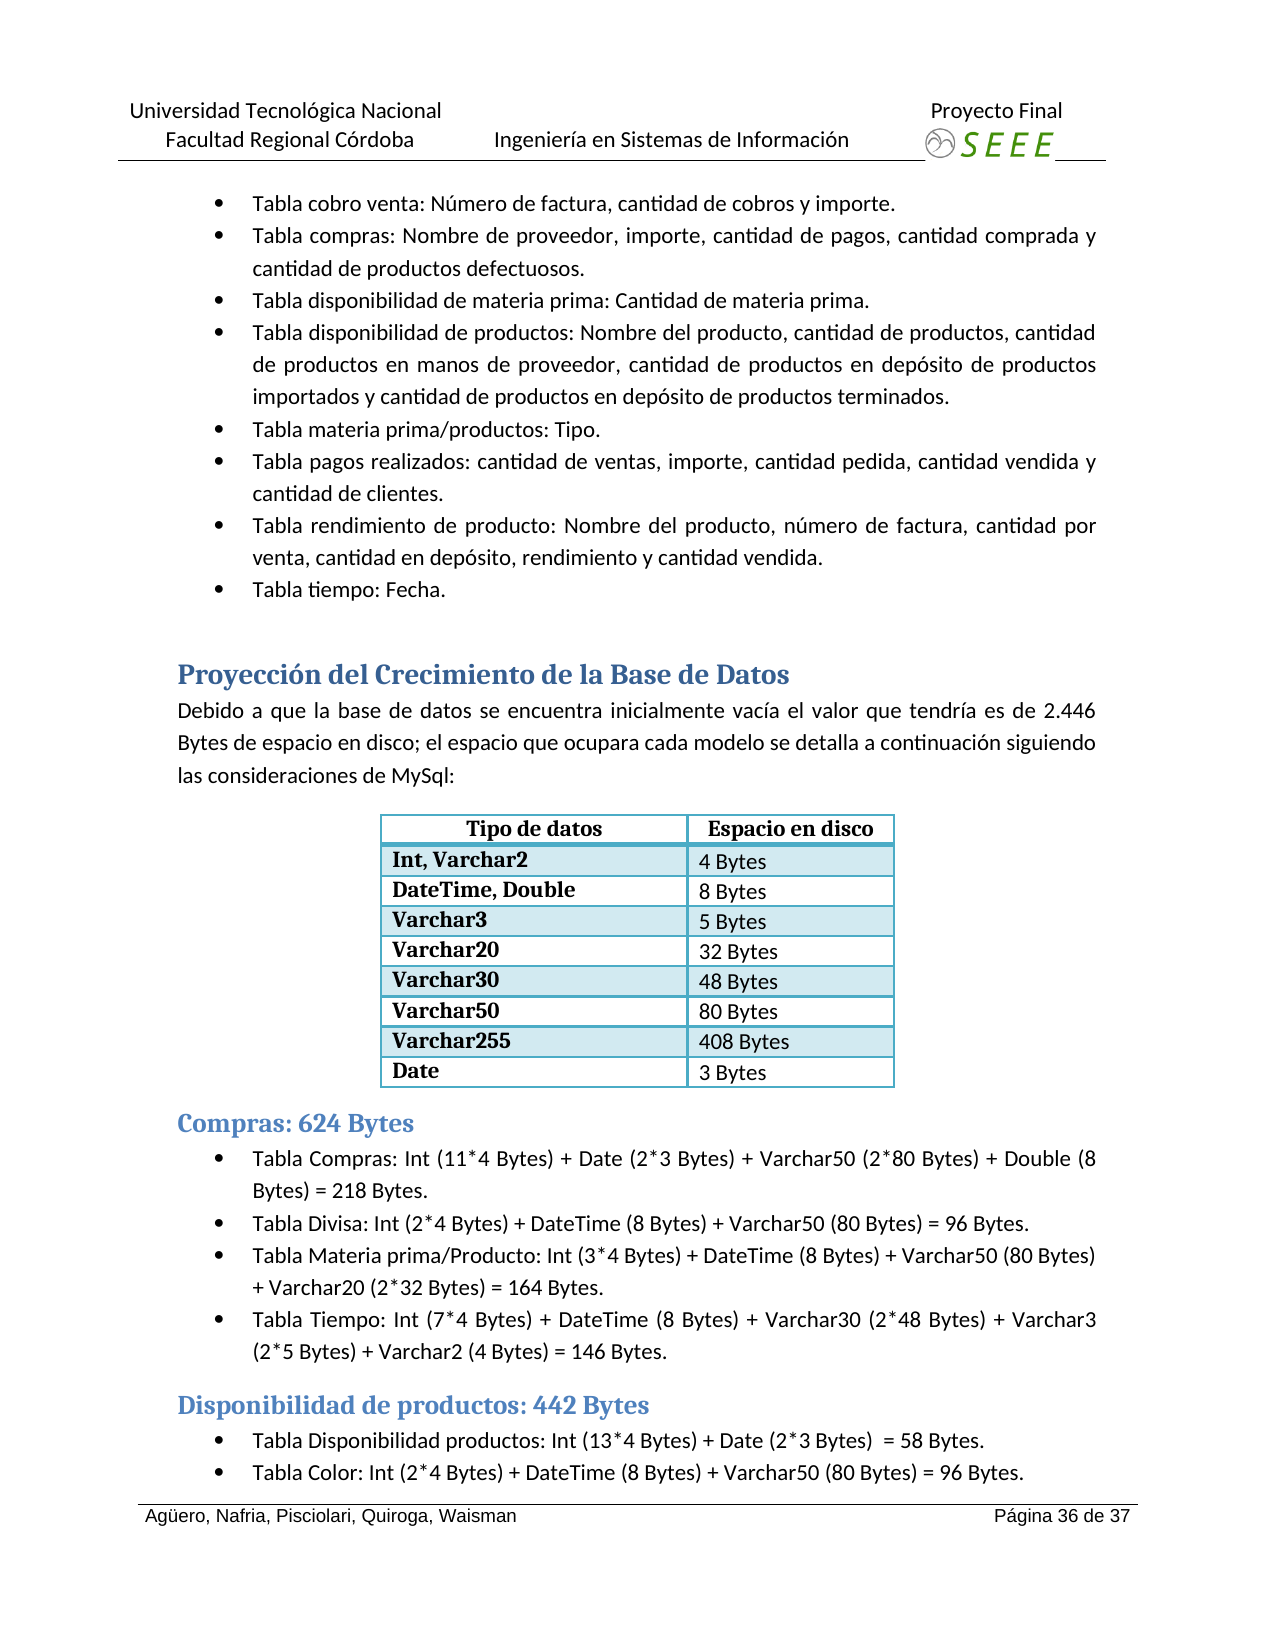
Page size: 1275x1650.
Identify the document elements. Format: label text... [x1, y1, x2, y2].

list Tabla disponibilidad de productos: Nombre del producto, cantidad de productos, cantidad de productos en manos de proveedor, cantidad de productos en depósito de productos importados y cantidad de productos en depósito de productos terminados. [215, 318, 1098, 411]
subtitle Proyección del Crecimiento de la Base de Datos [177, 658, 1098, 691]
table_cell 8 Bytes [689, 877, 893, 905]
table_cell Varchar50 [382, 998, 686, 1025]
subtitle Disponibilidad de productos: 442 Bytes [177, 1390, 1098, 1422]
list Tabla rendimiento de producto: Nombre del producto, número de factura, cantidad por venta, cantidad en depósito, rendimiento y cantidad vendida. [215, 511, 1098, 571]
text Debido a que la base de datos se encuentra inicialmente vacía el valor que tendría es de 2.446 Bytes de espacio en disco; el espacio que ocupara cada modelo se detalla a continuación siguiendo las consideraciones de MySql: [177, 696, 1098, 789]
table_cell 5 Bytes [689, 907, 893, 935]
list Tabla pagos realizados: cantidad de ventas, importe, cantidad pedida, cantidad vendida y cantidad de clientes. [215, 447, 1098, 507]
table_cell 80 Bytes [689, 998, 893, 1025]
table_cell Varchar255 [382, 1028, 686, 1056]
list Tabla Disponibilidad productos: Int (13*4 Bytes) + Date (2*3 Bytes) = 58 Bytes. [215, 1426, 1098, 1454]
table_cell Date [382, 1058, 686, 1086]
list Tabla Materia prima/Producto: Int (3*4 Bytes) + DateTime (8 Bytes) + Varchar50 (80 Bytes) + Varchar20 (2*32 Bytes) = 164 Bytes. [215, 1241, 1098, 1301]
table_cell Varchar20 [382, 937, 686, 965]
table_cell Varchar30 [382, 967, 686, 995]
table_cell 3 Bytes [689, 1058, 893, 1086]
table_cell 48 Bytes [689, 967, 893, 995]
subtitle Compras: 624 Bytes [177, 1108, 1098, 1140]
picture [925, 125, 1056, 161]
list Tabla Compras: Int (11*4 Bytes) + Date (2*3 Bytes) + Varchar50 (2*80 Bytes) + Double (8 Bytes) = 218 Bytes. [215, 1144, 1098, 1204]
list Tabla Color: Int (2*4 Bytes) + DateTime (8 Bytes) + Varchar50 (80 Bytes) = 96 Bytes. [215, 1458, 1098, 1486]
table_cell 4 Bytes [689, 847, 893, 875]
list Tabla tiempo: Fecha. [215, 576, 1098, 604]
list Tabla compras: Nombre de proveedor, importe, cantidad de pagos, cantidad comprada y cantidad de productos defectuosos. [215, 222, 1098, 282]
table_cell DateTime, Double [382, 877, 686, 905]
list Tabla materia prima/productos: Tipo. [215, 415, 1098, 443]
list Tabla disponibilidad de materia prima: Cantidad de materia prima. [215, 286, 1098, 314]
list Tabla cobro venta: Número de factura, cantidad de cobros y importe. [215, 189, 1098, 217]
table_header Espacio en disco [689, 816, 893, 842]
table_cell Int, Varchar2 [382, 847, 686, 875]
table_cell Varchar3 [382, 907, 686, 935]
list Tabla Tiempo: Int (7*4 Bytes) + DateTime (8 Bytes) + Varchar30 (2*48 Bytes) + Varchar3 (2*5 Bytes) + Varchar2 (4 Bytes) = 146 Bytes. [215, 1305, 1098, 1365]
table_cell 32 Bytes [689, 937, 893, 965]
table_cell 408 Bytes [689, 1028, 893, 1056]
table_header Tipo de datos [382, 816, 686, 842]
list Tabla Divisa: Int (2*4 Bytes) + DateTime (8 Bytes) + Varchar50 (80 Bytes) = 96 Bytes. [215, 1209, 1098, 1237]
